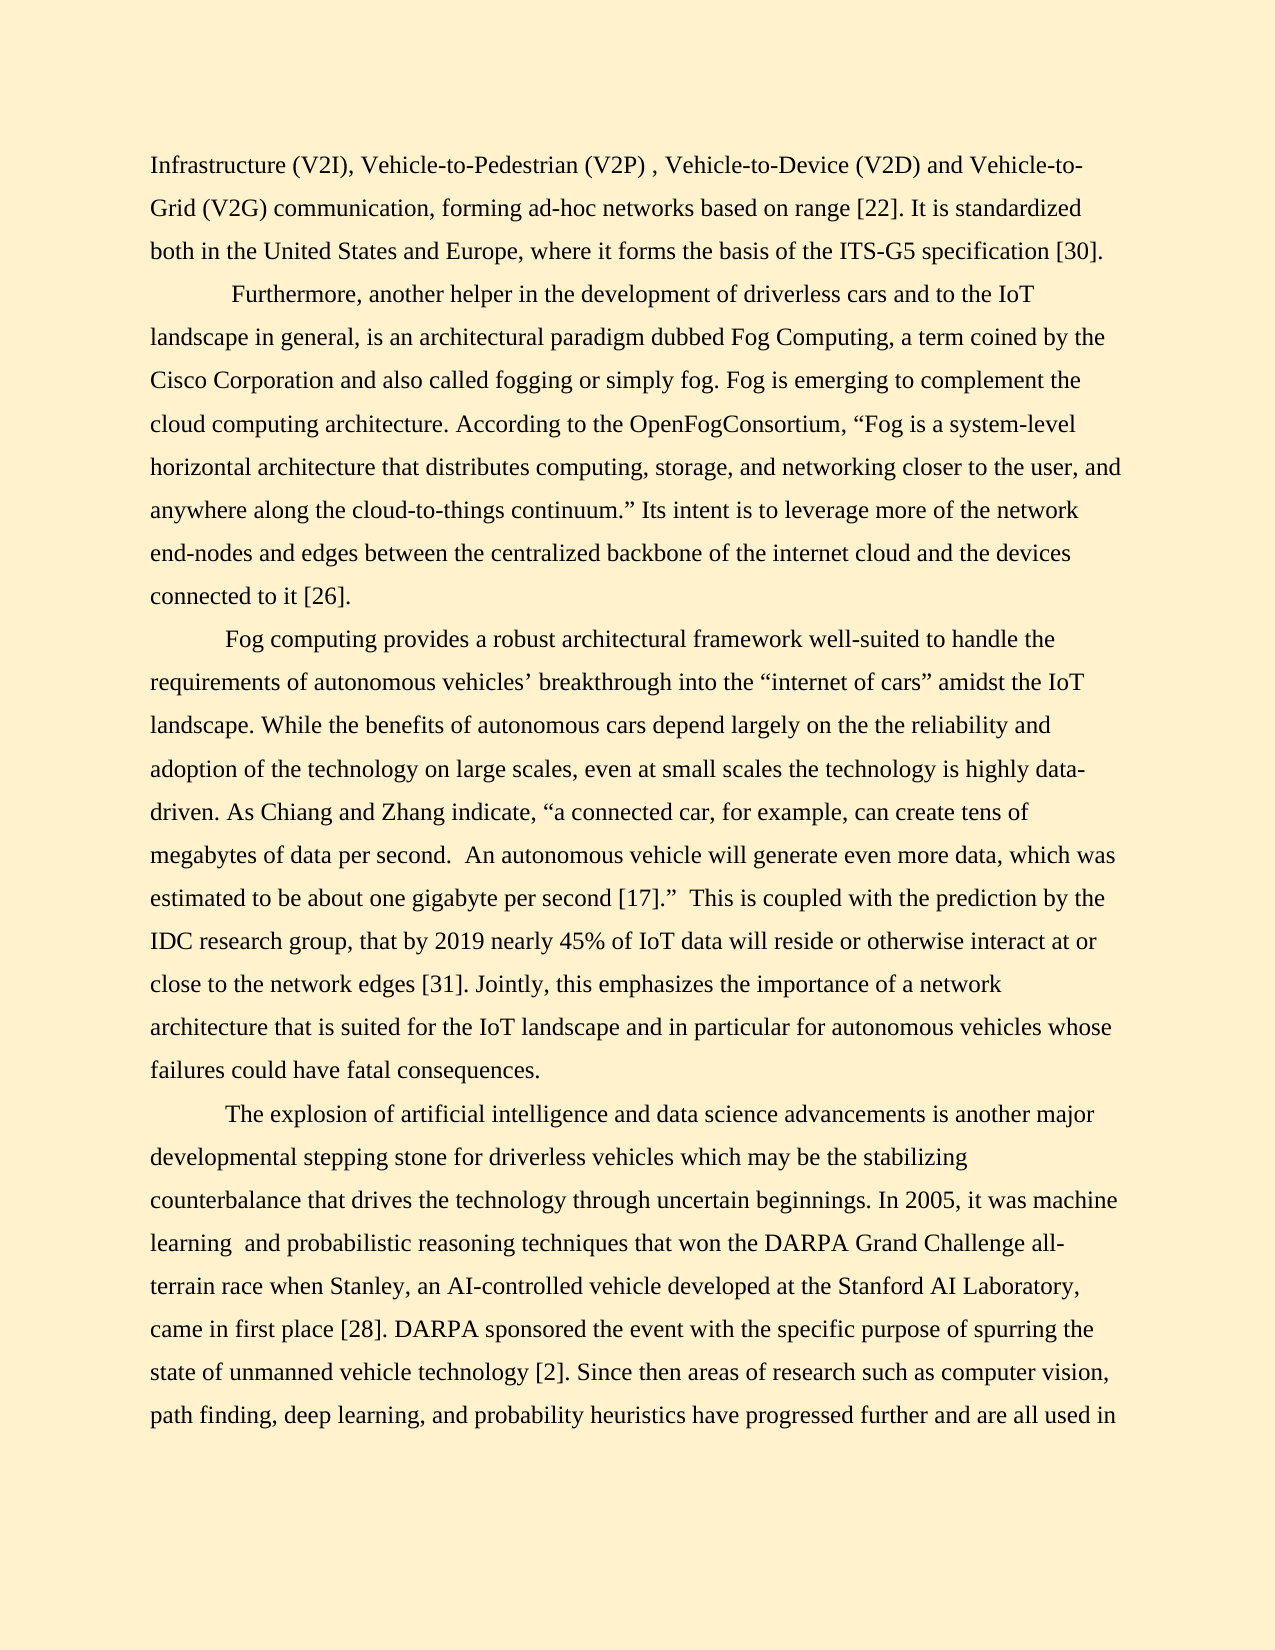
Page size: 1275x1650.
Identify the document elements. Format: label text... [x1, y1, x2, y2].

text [150, 150, 1125, 265]
text Furthermore, another helper in the development of driverless cars and to the IoT landscape in general, is an architectural paradigm dubbed Fog Computing, a term coined by the Cisco Corporation and also called fogging or simply fog. Fog is emerging to complement the cloud computing architecture. According to the OpenFogConsortium, “Fog is a system-level horizontal architecture that distributes computing, storage, and networking closer to the user, and anywhere along the cloud-to-things continuum.” Its intent is to leverage more of the network end-nodes and edges between the centralized backbone of the internet cloud and the devices connected to it [26]. [150, 279, 1125, 610]
text Fog computing provides a robust architectural framework well-suited to handle the requirements of autonomous vehicles’ breakthrough into the “internet of cars” amidst the IoT landscape. While the benefits of autonomous cars depend largely on the the reliability and adoption of the technology on large scales, even at small scales the technology is highly data-driven. As Chiang and Zhang indicate, “a connected car, for example, can create tens of megabytes of data per second. An autonomous vehicle will generate even more data, which was estimated to be about one gigabyte per second [17].” This is coupled with the prediction by the IDC research group, that by 2019 nearly 45% of IoT data will reside or otherwise interact at or close to the network edges [31]. Jointly, this emphasizes the importance of a network architecture that is suited for the IoT landscape and in particular for autonomous vehicles whose failures could have fatal consequences. [150, 624, 1125, 1084]
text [150, 1099, 1125, 1429]
